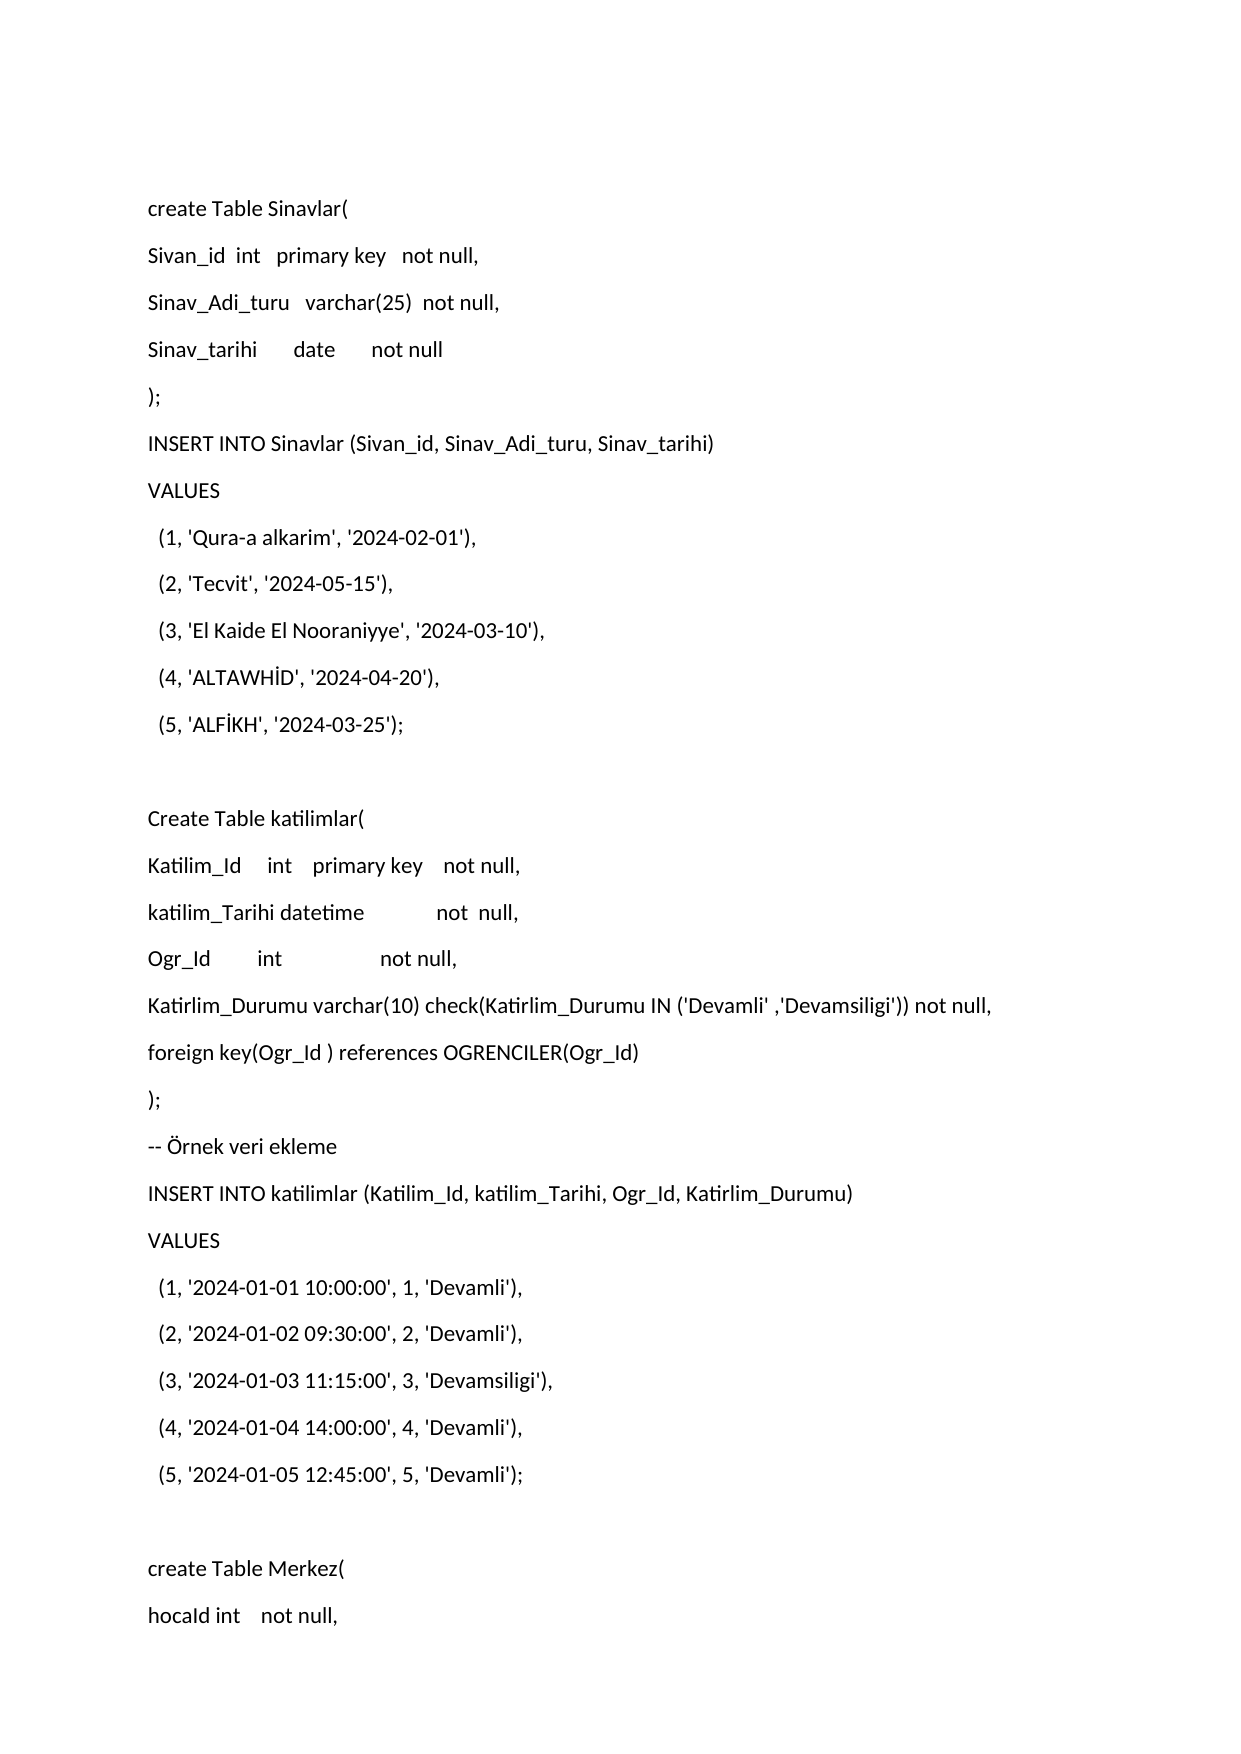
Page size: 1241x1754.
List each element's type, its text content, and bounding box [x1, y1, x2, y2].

text foreign key(Ogr_Id ) references OGRENCILER(Ogr_Id) [148, 1038, 1152, 1066]
text (2, '2024-01-02 09:30:00', 2, 'Devamli'), [148, 1319, 1152, 1347]
text Katirlim_Durumu varchar(10) check(Katirlim_Durumu IN ('Devamli' ,'Devamsiligi')) not null, [148, 991, 1152, 1019]
text Katilim_Id int primary key not null, [148, 851, 1152, 879]
text (3, 'El Kaide El Nooraniyye', '2024-03-10'), [148, 616, 1152, 644]
text VALUES [148, 1226, 1152, 1254]
text katilim_Tarihi datetime not null, [148, 898, 1152, 926]
text (1, '2024-01-01 10:00:00', 1, 'Devamli'), [148, 1273, 1152, 1301]
text create Table Sinavlar( [148, 194, 1152, 222]
text Sivan_id int primary key not null, [148, 241, 1152, 269]
text (2, 'Tecvit', '2024-05-15'), [148, 569, 1152, 597]
text (5, 'ALFİKH', '2024-03-25'); [148, 710, 1152, 738]
text INSERT INTO Sinavlar (Sivan_id, Sinav_Adi_turu, Sinav_tarihi) [148, 429, 1152, 457]
text (4, '2024-01-04 14:00:00', 4, 'Devamli'), [148, 1413, 1152, 1441]
text ); [148, 382, 1152, 410]
text (1, 'Qura-a alkarim', '2024-02-01'), [148, 523, 1152, 551]
text INSERT INTO katilimlar (Katilim_Id, katilim_Tarihi, Ogr_Id, Katirlim_Durumu) [148, 1179, 1152, 1207]
text Create Table katilimlar( [148, 804, 1152, 832]
text Sinav_tarihi date not null [148, 335, 1152, 363]
text -- Örnek veri ekleme [148, 1132, 1152, 1160]
text hocaId int not null, [148, 1601, 1152, 1629]
text (5, '2024-01-05 12:45:00', 5, 'Devamli'); [148, 1460, 1152, 1488]
text (4, 'ALTAWHİD', '2024-04-20'), [148, 663, 1152, 691]
text ); [148, 1085, 1152, 1113]
text Sinav_Adi_turu varchar(25) not null, [148, 288, 1152, 316]
text VALUES [148, 476, 1152, 504]
text Ogr_Id int not null, [148, 944, 1152, 972]
text create Table Merkez( [148, 1554, 1152, 1582]
text (3, '2024-01-03 11:15:00', 3, 'Devamsiligi'), [148, 1366, 1152, 1394]
